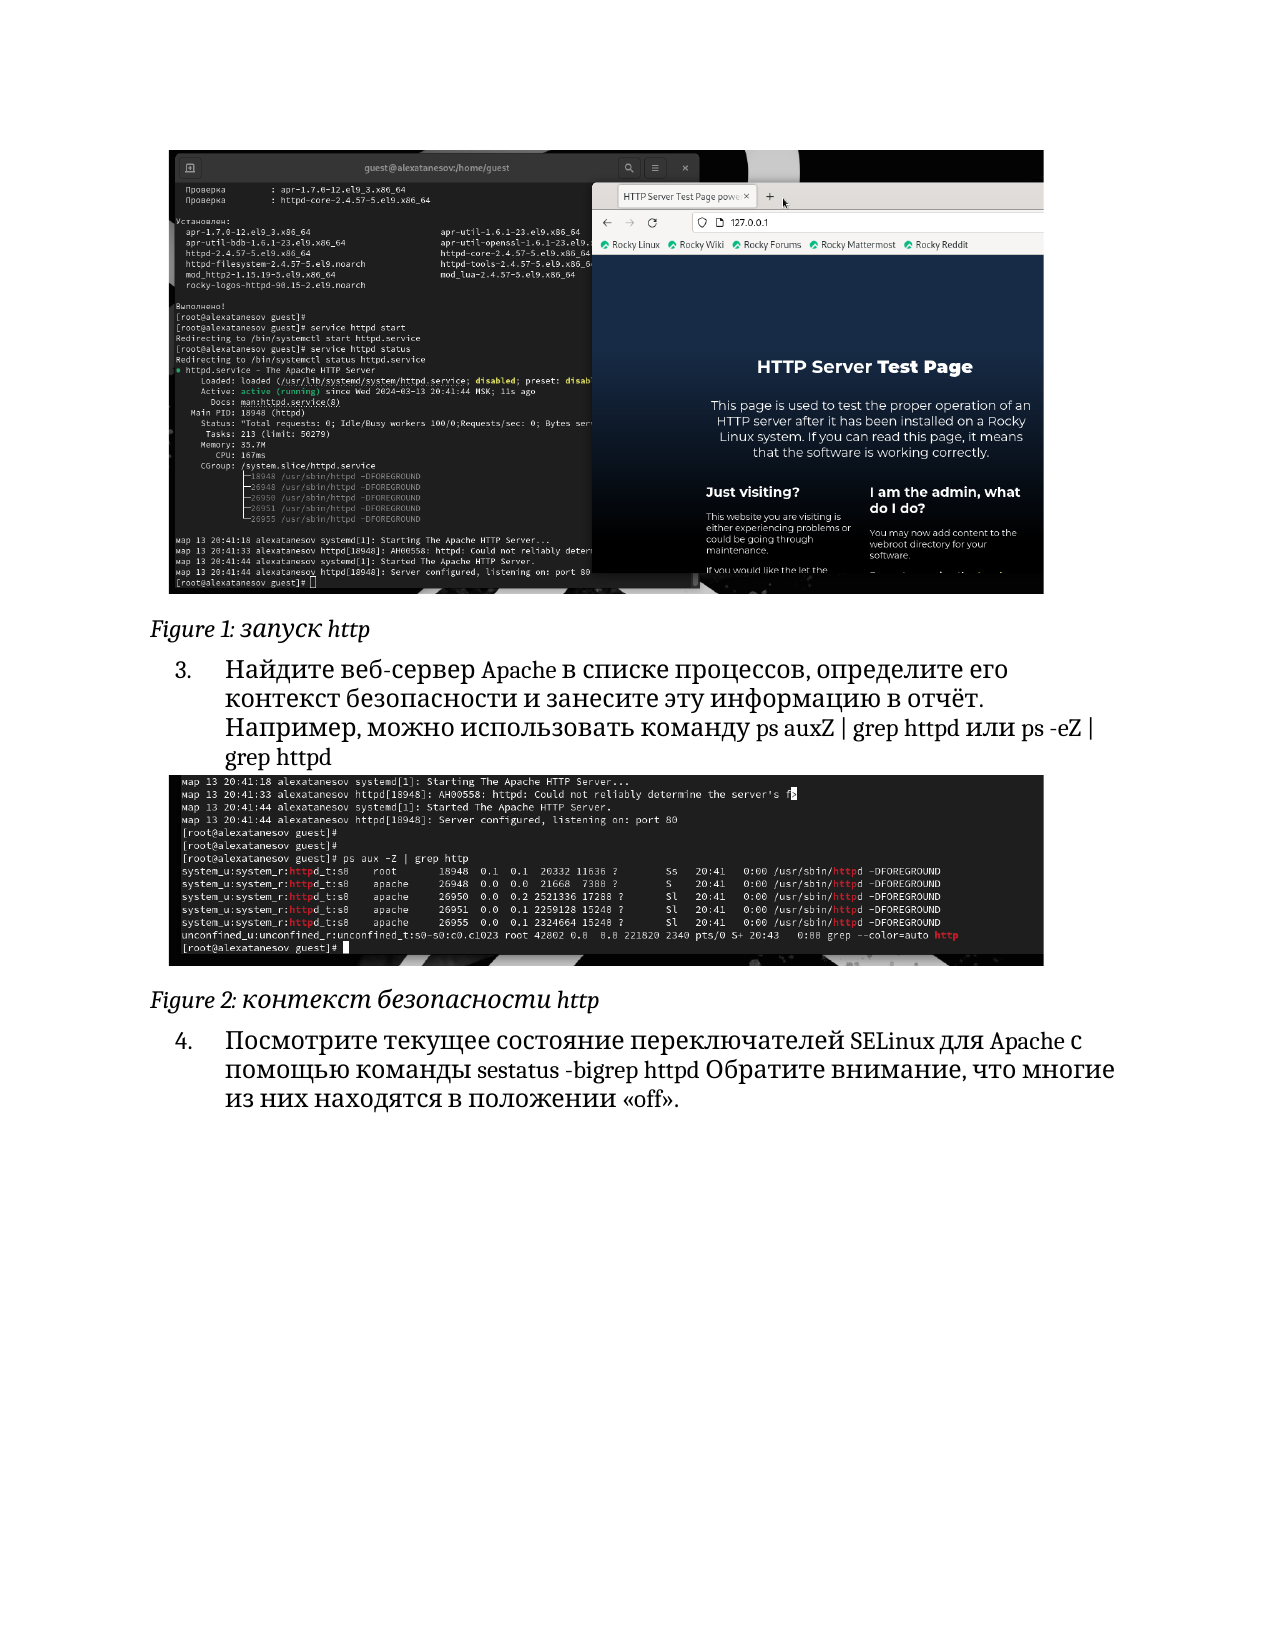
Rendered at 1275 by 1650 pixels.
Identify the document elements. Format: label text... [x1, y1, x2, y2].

list Найдите веб-сервер Apache в списке процессов, определите его контекст безопасности и занесите эту информацию в отчёт. Например, можно использовать команду ps auxZ | grep httpd или ps -eZ | grep httpd [175, 656, 1125, 771]
picture [168, 775, 1044, 966]
text Figure 2: контекст безопасности http [150, 986, 1125, 1015]
list Посмотрите текущее состояние переключателей SELinux для Apache с помощью команды sestatus -bigrep httpd Обратите внимание, что многие из них находятся в положении «off». [175, 1027, 1125, 1113]
picture [168, 150, 1044, 594]
text Figure 1: запуск http [150, 615, 1125, 644]
